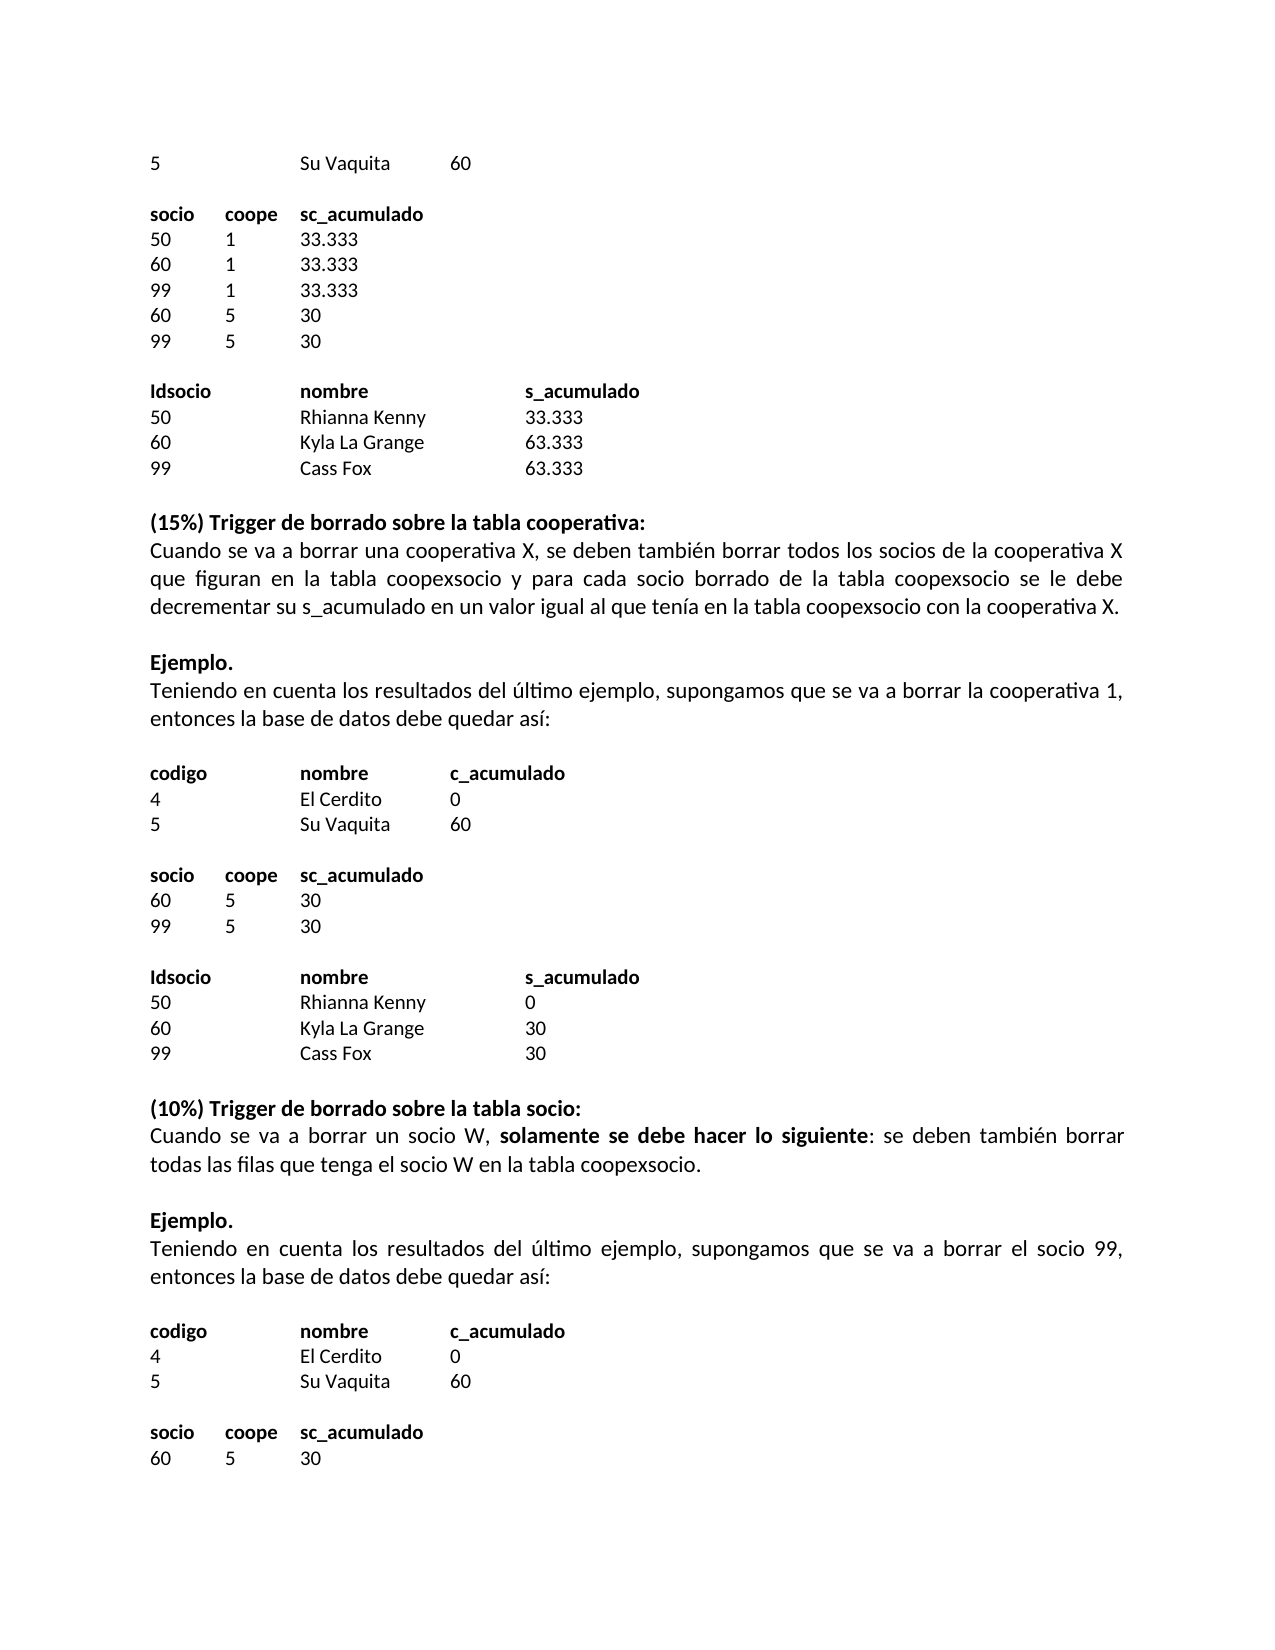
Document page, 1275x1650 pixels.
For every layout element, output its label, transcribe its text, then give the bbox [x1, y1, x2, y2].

text Cuando se va a borrar un socio W, solamente se debe hacer lo siguiente: se deben también borrar todas las filas que tenga el socio W en la tabla coopexsocio. [150, 1122, 1125, 1178]
text 4 El Cerdito 0 [150, 1343, 1125, 1369]
text (10%) Trigger de borrado sobre la tabla socio: [150, 1094, 1125, 1122]
text 60 5 30 [150, 888, 1125, 913]
text 60 Kyla La Grange 30 [150, 1015, 1125, 1040]
text 5 Su Vaquita 60 [150, 1369, 1125, 1394]
text 99 5 30 [150, 328, 1125, 353]
text 60 5 30 [150, 302, 1125, 328]
text 5 Su Vaquita 60 [150, 150, 1125, 175]
text 4 El Cerdito 0 [150, 786, 1125, 811]
text socio coope sc_acumulado [150, 1419, 1125, 1445]
text Teniendo en cuenta los resultados del último ejemplo, supongamos que se va a borrar el socio 99, entonces la base de datos debe quedar así: [150, 1234, 1125, 1290]
text codigo nombre c_acumulado [150, 761, 1125, 786]
text 99 Cass Fox 63.333 [150, 455, 1125, 480]
text Cuando se va a borrar una cooperativa X, se deben también borrar todos los socios de la cooperativa X que figuran en la tabla coopexsocio y para cada socio borrado de la tabla coopexsocio se le debe decrementar su s_acumulado en un valor igual al que tenía en la tabla coopexsocio con la cooperativa X. [150, 536, 1125, 621]
text 99 1 33.333 [150, 277, 1125, 302]
text Idsocio nombre s_acumulado [150, 379, 1125, 404]
text 50 Rhianna Kenny 33.333 [150, 404, 1125, 429]
text socio coope sc_acumulado [150, 201, 1125, 226]
text 60 5 30 [150, 1445, 1125, 1470]
text Ejemplo. [150, 648, 1125, 677]
text 99 5 30 [150, 913, 1125, 938]
text (15%) Trigger de borrado sobre la tabla cooperativa: [150, 508, 1125, 536]
text codigo nombre c_acumulado [150, 1318, 1125, 1343]
text socio coope sc_acumulado [150, 862, 1125, 888]
text 60 1 33.333 [150, 252, 1125, 277]
text 60 Kyla La Grange 63.333 [150, 429, 1125, 455]
text 50 1 33.333 [150, 226, 1125, 252]
text Ejemplo. [150, 1206, 1125, 1234]
text 50 Rhianna Kenny 0 [150, 989, 1125, 1015]
text Teniendo en cuenta los resultados del último ejemplo, supongamos que se va a borrar la cooperativa 1, entonces la base de datos debe quedar así: [150, 677, 1125, 733]
text 99 Cass Fox 30 [150, 1040, 1125, 1066]
text Idsocio nombre s_acumulado [150, 964, 1125, 989]
text 5 Su Vaquita 60 [150, 811, 1125, 837]
